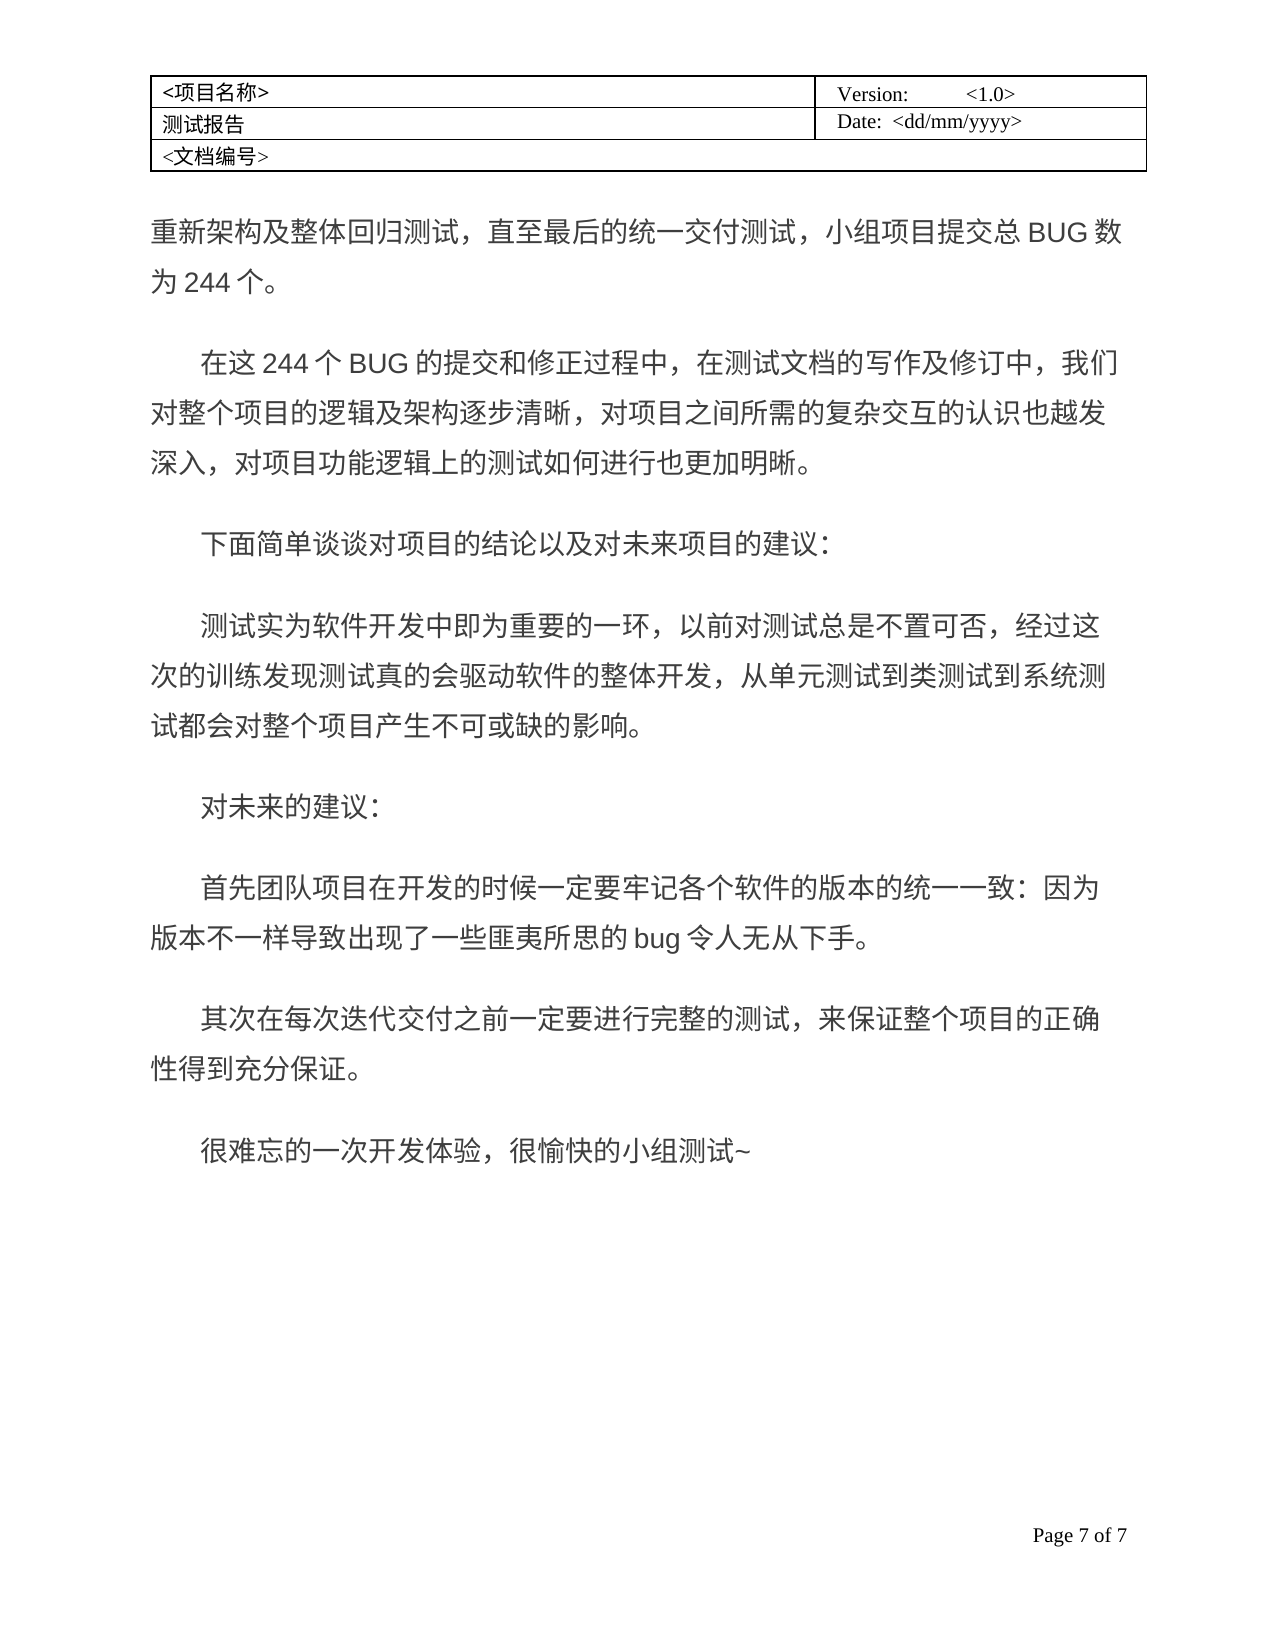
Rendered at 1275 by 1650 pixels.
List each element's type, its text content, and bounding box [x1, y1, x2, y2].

text 很难忘的一次开发体验，很愉快的小组测试~ [150, 1119, 1125, 1169]
text 首先团队项目在开发的时候一定要牢记各个软件的版本的统一一致：因为版本不一样导致出现了一些匪夷所思的bug令人无从下手。 [150, 857, 1125, 957]
text 在这244个BUG的提交和修正过程中，在测试文档的写作及修订中，我们对整个项目的逻辑及架构逐步清晰，对项目之间所需的复杂交互的认识也越发深入，对项目功能逻辑上的测试如何进行也更加明晰。 [150, 332, 1125, 482]
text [150, 200, 1125, 300]
text 测试实为软件开发中即为重要的一环，以前对测试总是不置可否，经过这次的训练发现测试真的会驱动软件的整体开发，从单元测试到类测试到系统测试都会对整个项目产生不可或缺的影响。 [150, 594, 1125, 744]
text 其次在每次迭代交付之前一定要进行完整的测试，来保证整个项目的正确性得到充分保证。 [150, 988, 1125, 1088]
text 对未来的建议： [150, 775, 1125, 825]
text 下面简单谈谈对项目的结论以及对未来项目的建议： [150, 513, 1125, 563]
